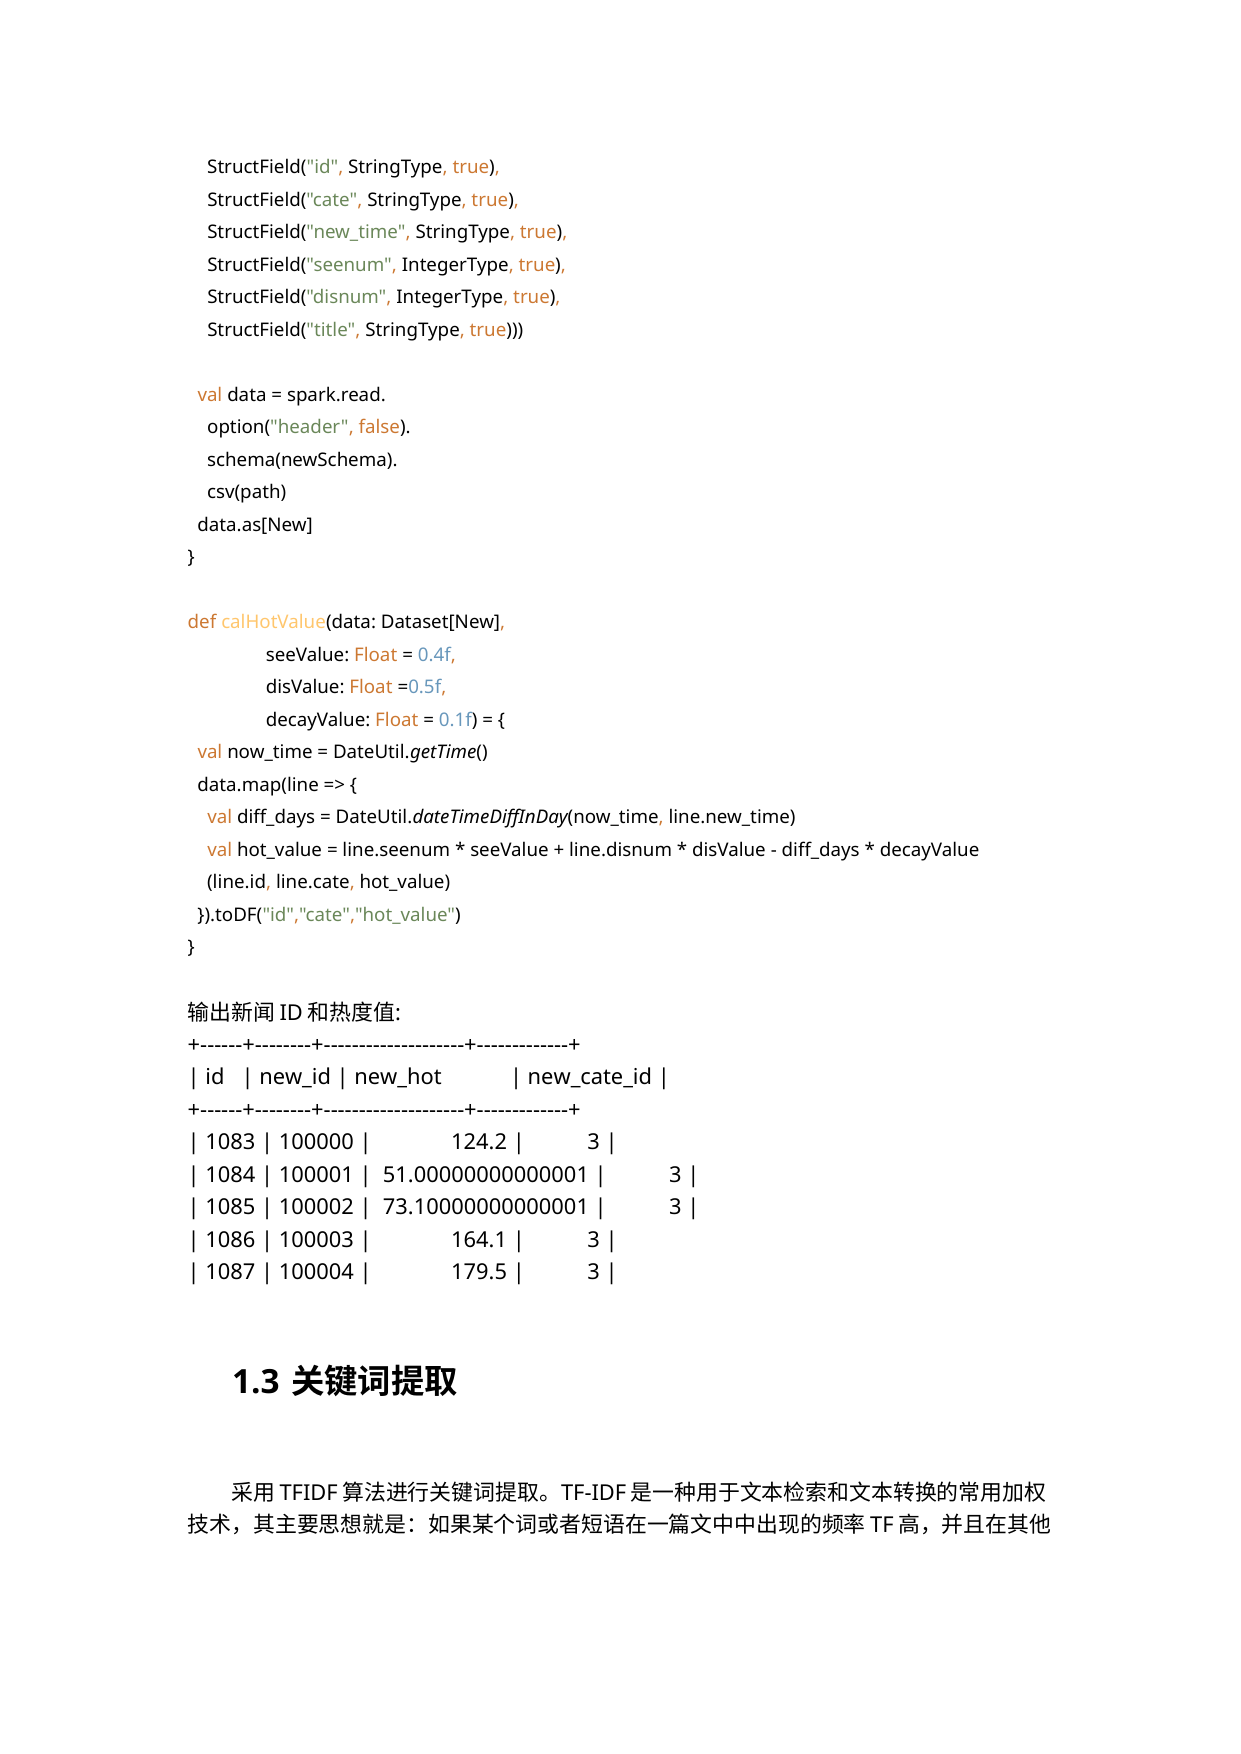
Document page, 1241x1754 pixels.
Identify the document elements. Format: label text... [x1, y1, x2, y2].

text +------+--------+--------------------+-------------+ [187, 1092, 1053, 1125]
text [187, 1474, 1053, 1539]
text | 1084 | 100001 | 51.00000000000001 | 3 | [187, 1157, 1053, 1190]
text 输出新闻ID和热度值: [187, 995, 1053, 1027]
text | 1087 | 100004 | 179.5 | 3 | [187, 1255, 1053, 1287]
text | id | new_id | new_hot | new_cate_id | [187, 1060, 1053, 1092]
subtitle 关键词提取 [232, 1347, 1053, 1412]
text +------+--------+--------------------+-------------+ [187, 1027, 1053, 1060]
text | 1083 | 100000 | 124.2 | 3 | [187, 1125, 1053, 1157]
text | 1086 | 100003 | 164.1 | 3 | [187, 1222, 1053, 1255]
text | 1085 | 100002 | 73.10000000000001 | 3 | [187, 1190, 1053, 1222]
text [187, 150, 1053, 962]
